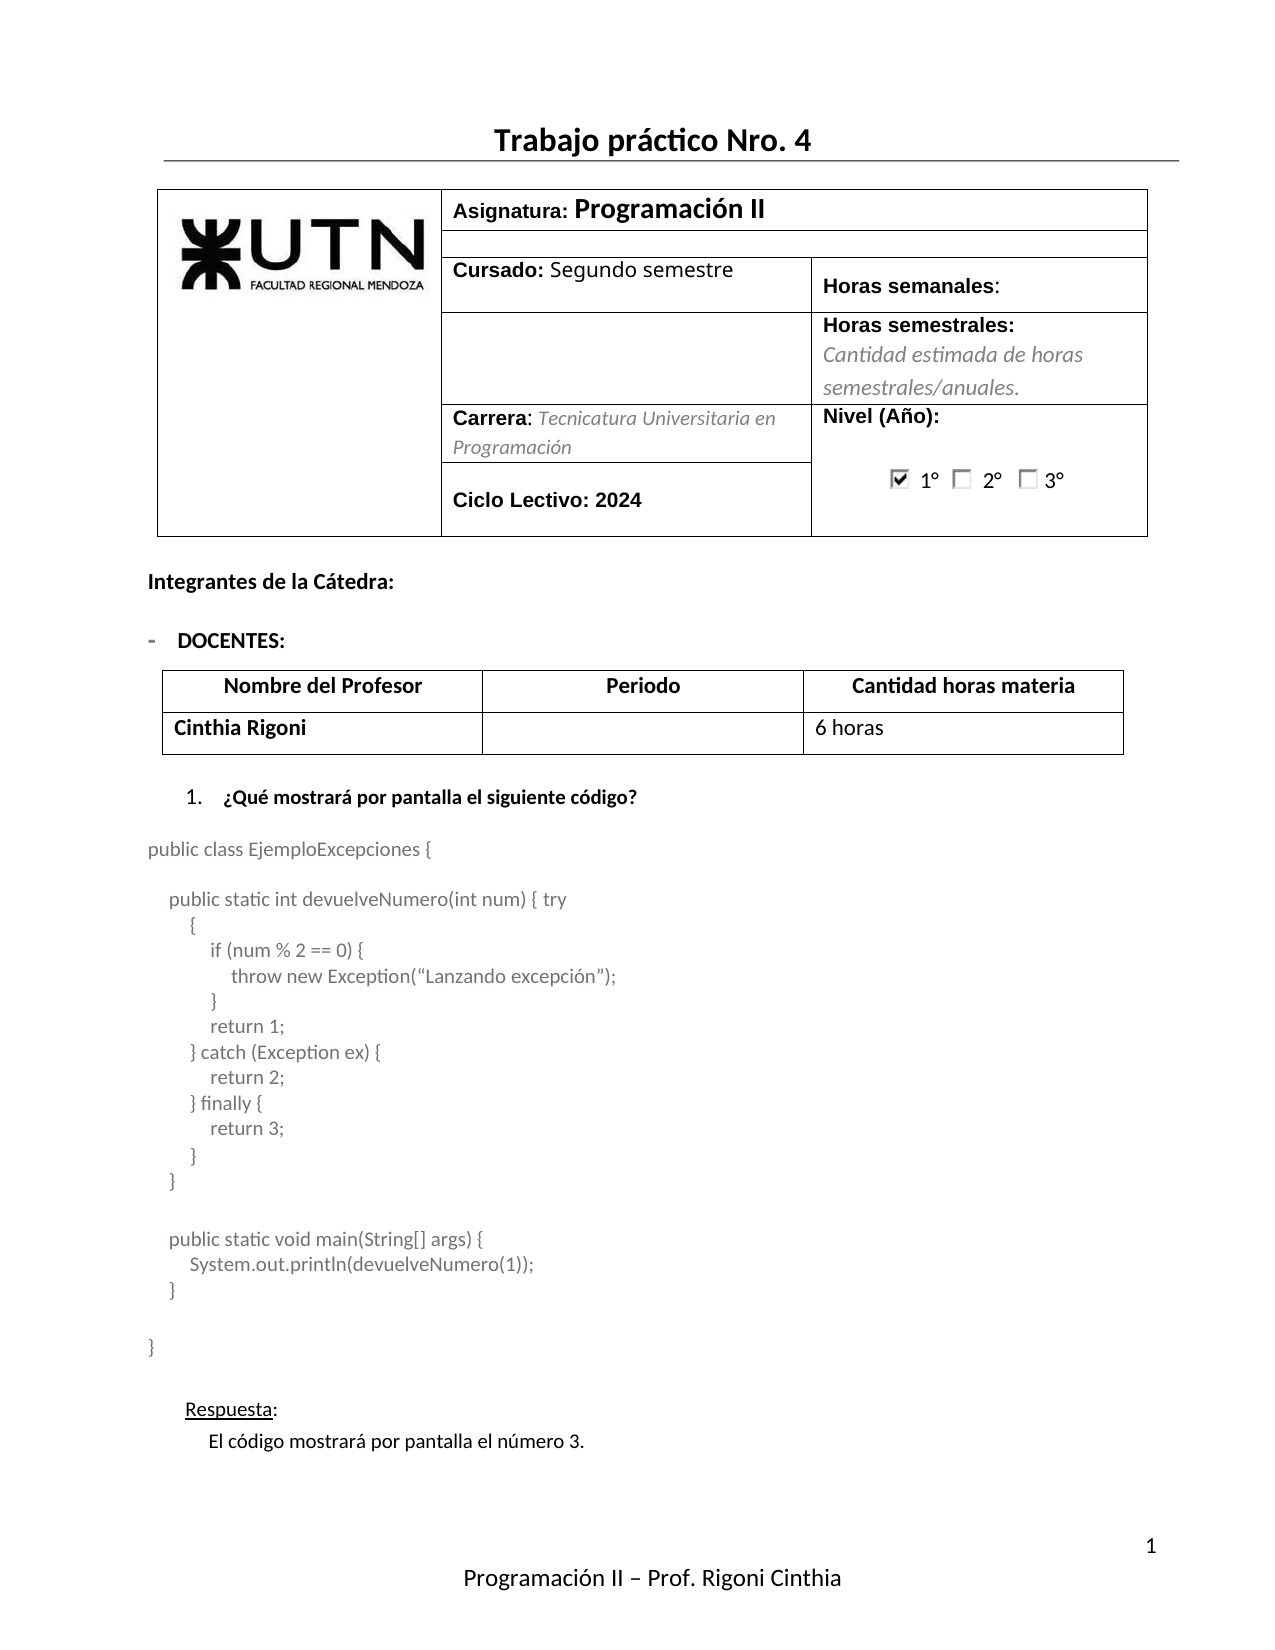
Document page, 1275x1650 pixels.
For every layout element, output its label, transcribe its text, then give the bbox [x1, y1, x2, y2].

text if (num % 2 == 0) { [210, 937, 1167, 963]
table_cell [442, 231, 1147, 257]
list DOCENTES: [148, 622, 1167, 656]
text Respuesta: [148, 1397, 1167, 1422]
text Integrantes de la Cátedra: [148, 567, 1167, 595]
table_cell Horas semestrales: Cantidad estimada de horas semestrales/anuales. [812, 313, 1147, 404]
title Trabajo práctico Nro. 4 [492, 119, 812, 160]
table_header Periodo [483, 671, 803, 712]
table_cell 6 horas [804, 713, 1123, 754]
picture [169, 208, 432, 299]
table_cell [483, 713, 803, 754]
text public static void main(String[] args) { System.out.println(devuelveNumero(1)); [169, 1226, 570, 1277]
text public static int devuelveNumero(int num) { try { [169, 887, 577, 937]
picture [952, 469, 972, 489]
list ¿Qué mostrará por pantalla el siguiente código? public class EjemploExcepciones { [148, 782, 670, 861]
text return 1; [210, 1014, 1167, 1039]
text } [189, 1141, 1167, 1169]
table_cell Cursado: Segundo semestre [442, 258, 811, 312]
table_cell Cinthia Rigoni [163, 713, 482, 754]
table_header Asignatura: Programación II [442, 190, 1147, 230]
picture [890, 469, 910, 489]
table_cell [442, 313, 811, 404]
picture [1018, 469, 1038, 489]
table_header Cantidad horas materia [804, 671, 1123, 712]
text } finally { return 3; [189, 1090, 305, 1141]
table_header Nombre del Profesor [163, 671, 482, 712]
text } [210, 988, 1167, 1014]
table_cell Horas semanales: [812, 258, 1147, 312]
text } [169, 1169, 1167, 1194]
table_cell Nivel (Año): 1° 2° 3° [812, 405, 1147, 536]
table_header [158, 190, 441, 536]
table_cell Ciclo Lectivo: 2024 [442, 463, 811, 536]
text } catch (Exception ex) { return 2; [189, 1039, 402, 1090]
text El código mostrará por pantalla el número 3. [148, 1428, 1167, 1453]
table_cell Carrera: Tecnicatura Universitaria en Programación [442, 405, 811, 462]
text } [148, 1334, 1167, 1359]
text throw new Exception(“Lanzando excepción”); [231, 963, 1167, 988]
text } [169, 1277, 1167, 1302]
